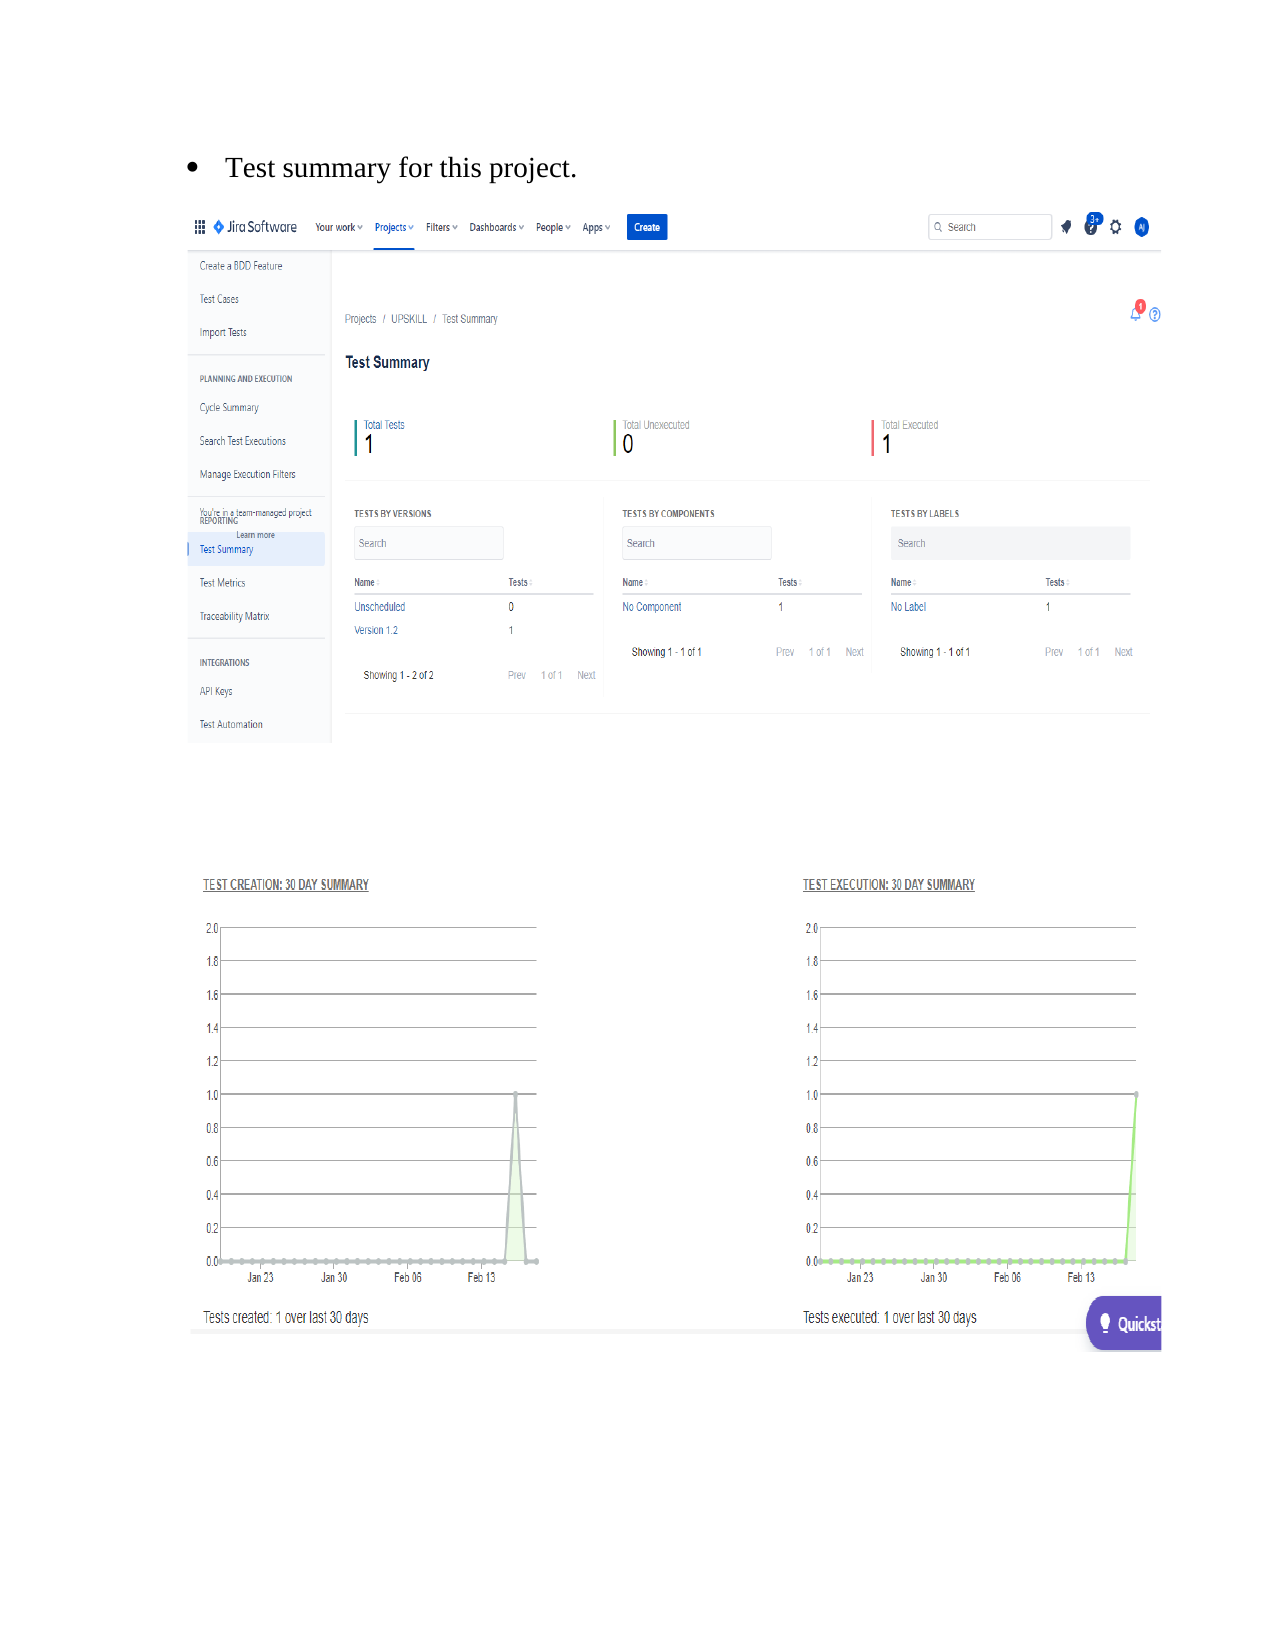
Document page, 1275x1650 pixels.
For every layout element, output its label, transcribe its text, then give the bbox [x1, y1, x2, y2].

picture [187, 209, 1162, 743]
list Test summary for this project. [187, 150, 1125, 184]
picture [187, 826, 1162, 1352]
